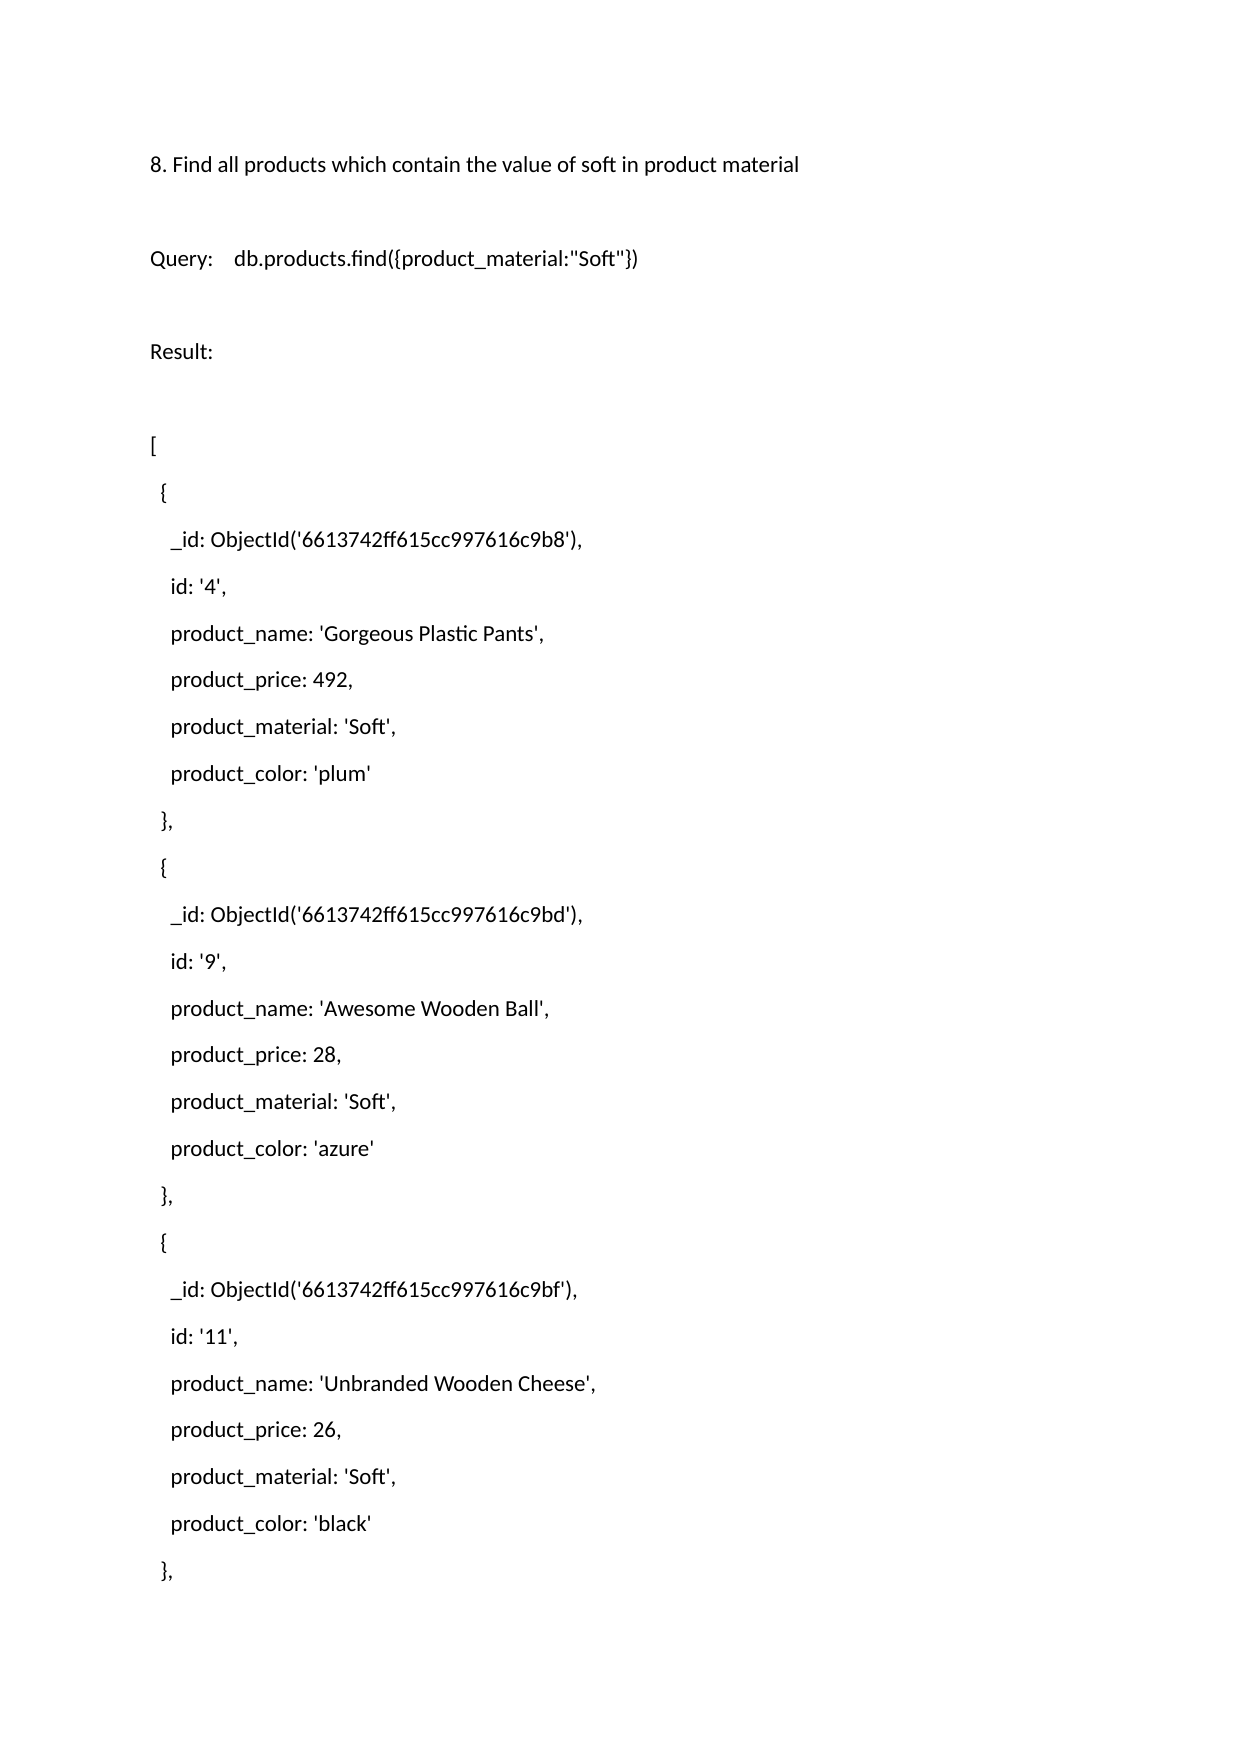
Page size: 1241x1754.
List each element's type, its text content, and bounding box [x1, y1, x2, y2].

text _id: ObjectId('6613742ff615cc997616c9bd'), [150, 900, 1090, 928]
text product_material: 'Soft', [150, 1087, 1090, 1116]
text { [150, 478, 1090, 506]
text }, [150, 806, 1090, 834]
text [ [150, 431, 1090, 459]
text }, [150, 1556, 1090, 1584]
text id: '4', [150, 572, 1090, 600]
text }, [150, 1181, 1090, 1209]
text _id: ObjectId('6613742ff615cc997616c9bf'), [150, 1275, 1090, 1303]
text Query: db.products.find({product_material:"Soft"}) [150, 244, 1090, 272]
text id: '9', [150, 947, 1090, 975]
text { [150, 853, 1090, 881]
text _id: ObjectId('6613742ff615cc997616c9b8'), [150, 525, 1090, 553]
text id: '11', [150, 1322, 1090, 1350]
text product_name: 'Awesome Wooden Ball', [150, 994, 1090, 1022]
text product_price: 28, [150, 1041, 1090, 1069]
text product_name: 'Unbranded Wooden Cheese', [150, 1369, 1090, 1397]
text Result: [150, 337, 1090, 366]
text product_color: 'azure' [150, 1134, 1090, 1162]
text product_color: 'black' [150, 1509, 1090, 1537]
text 8. Find all products which contain the value of soft in product material [150, 150, 1090, 178]
text product_material: 'Soft', [150, 1462, 1090, 1491]
text product_price: 492, [150, 666, 1090, 694]
text product_price: 26, [150, 1416, 1090, 1444]
text product_material: 'Soft', [150, 712, 1090, 741]
text product_name: 'Gorgeous Plastic Pants', [150, 619, 1090, 647]
text { [150, 1228, 1090, 1256]
text product_color: 'plum' [150, 759, 1090, 787]
